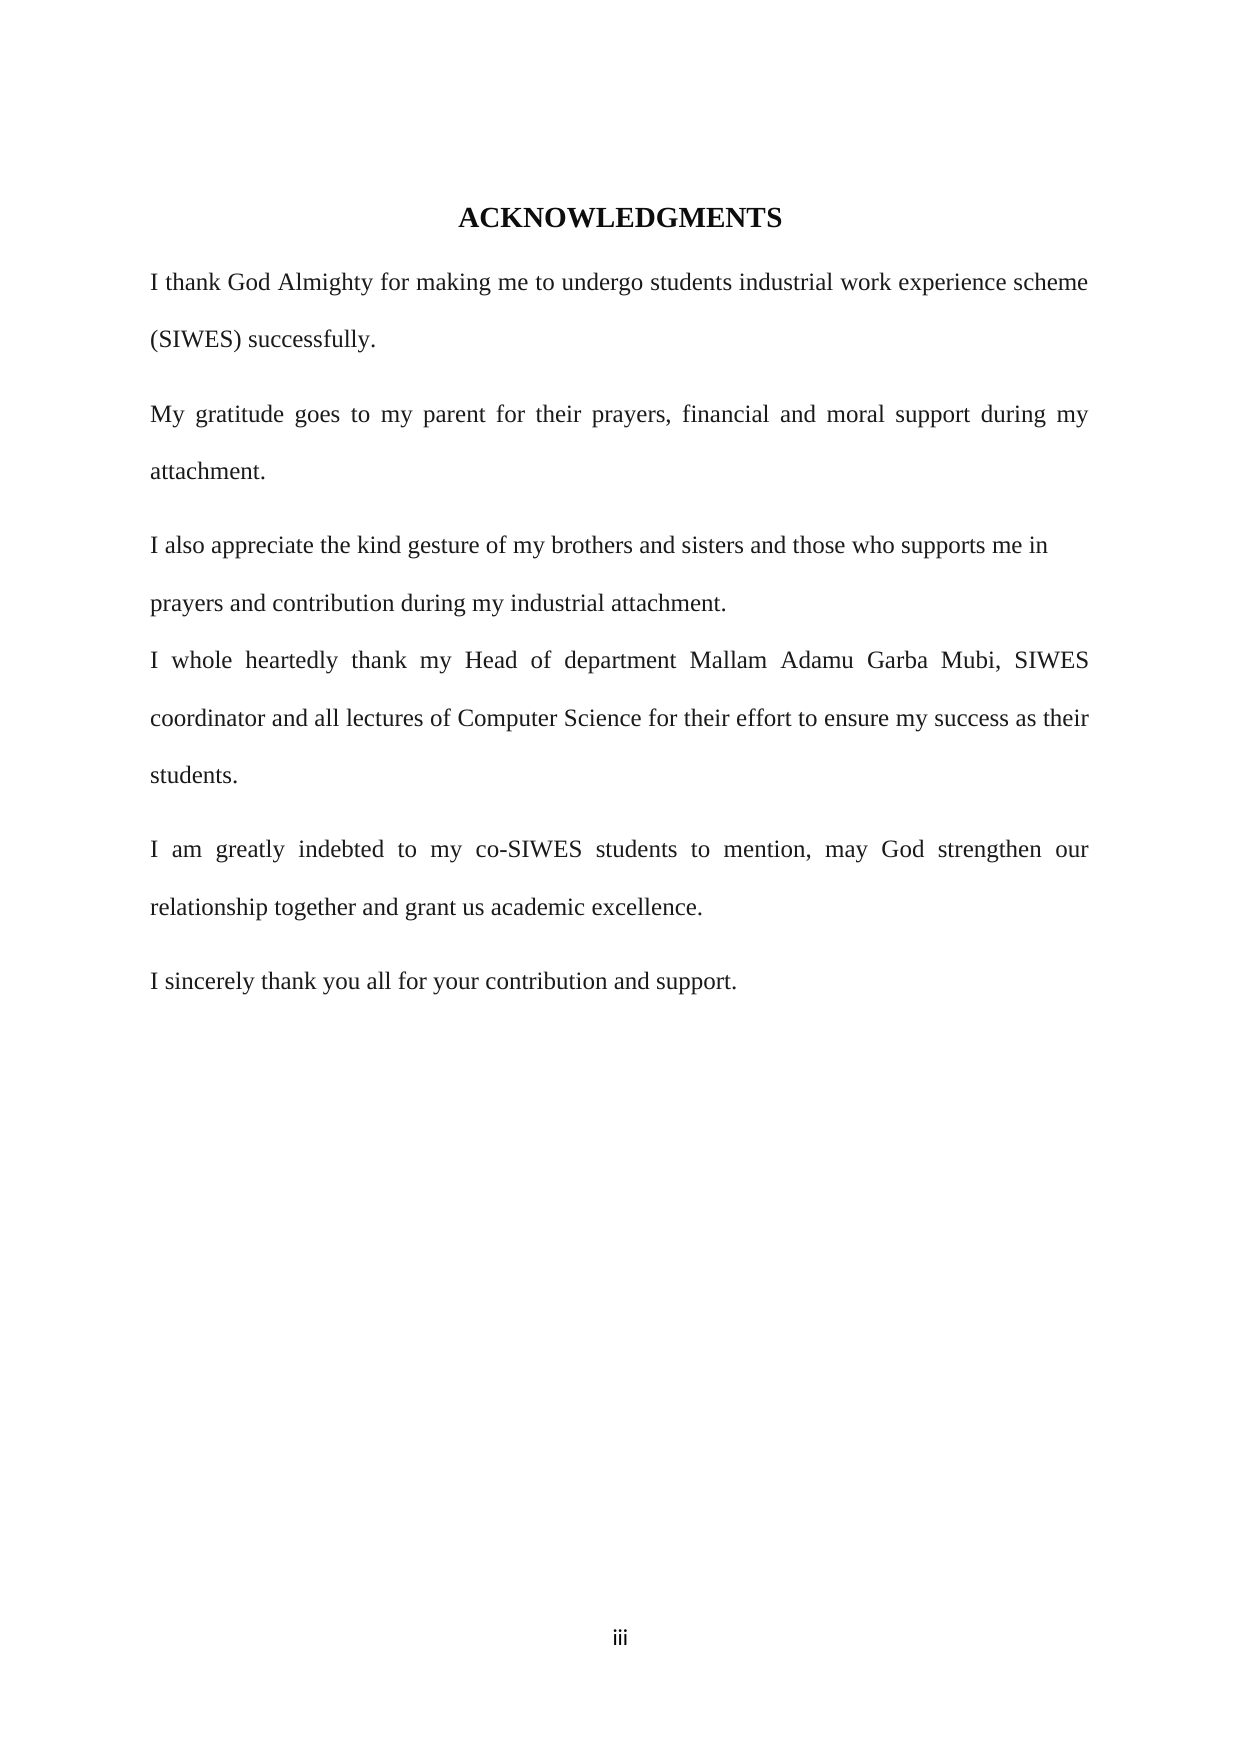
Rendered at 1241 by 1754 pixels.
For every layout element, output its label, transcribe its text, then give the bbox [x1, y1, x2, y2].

text I am greatly indebted to my co-SIWES students to mention, may God strengthen our relationship together and grant us academic excellence. [150, 834, 1090, 921]
text I thank God Almighty for making me to undergo students industrial work experience scheme (SIWES) successfully. [150, 267, 1090, 353]
text I whole heartedly thank my Head of department Mallam Adamu Garba Mubi, SIWES coordinator and all lectures of Computer Science for their effort to ensure my success as their students. [150, 645, 1090, 789]
text I sincerely thank you all for your contribution and support. [150, 966, 1090, 995]
subtitle ACKNOWLEDGMENTS [150, 200, 1090, 233]
text I also appreciate the kind gesture of my brothers and sisters and those who supports me in prayers and contribution during my industrial attachment. [150, 530, 1090, 617]
text My gratitude goes to my parent for their prayers, financial and moral support during my attachment. [150, 399, 1090, 485]
